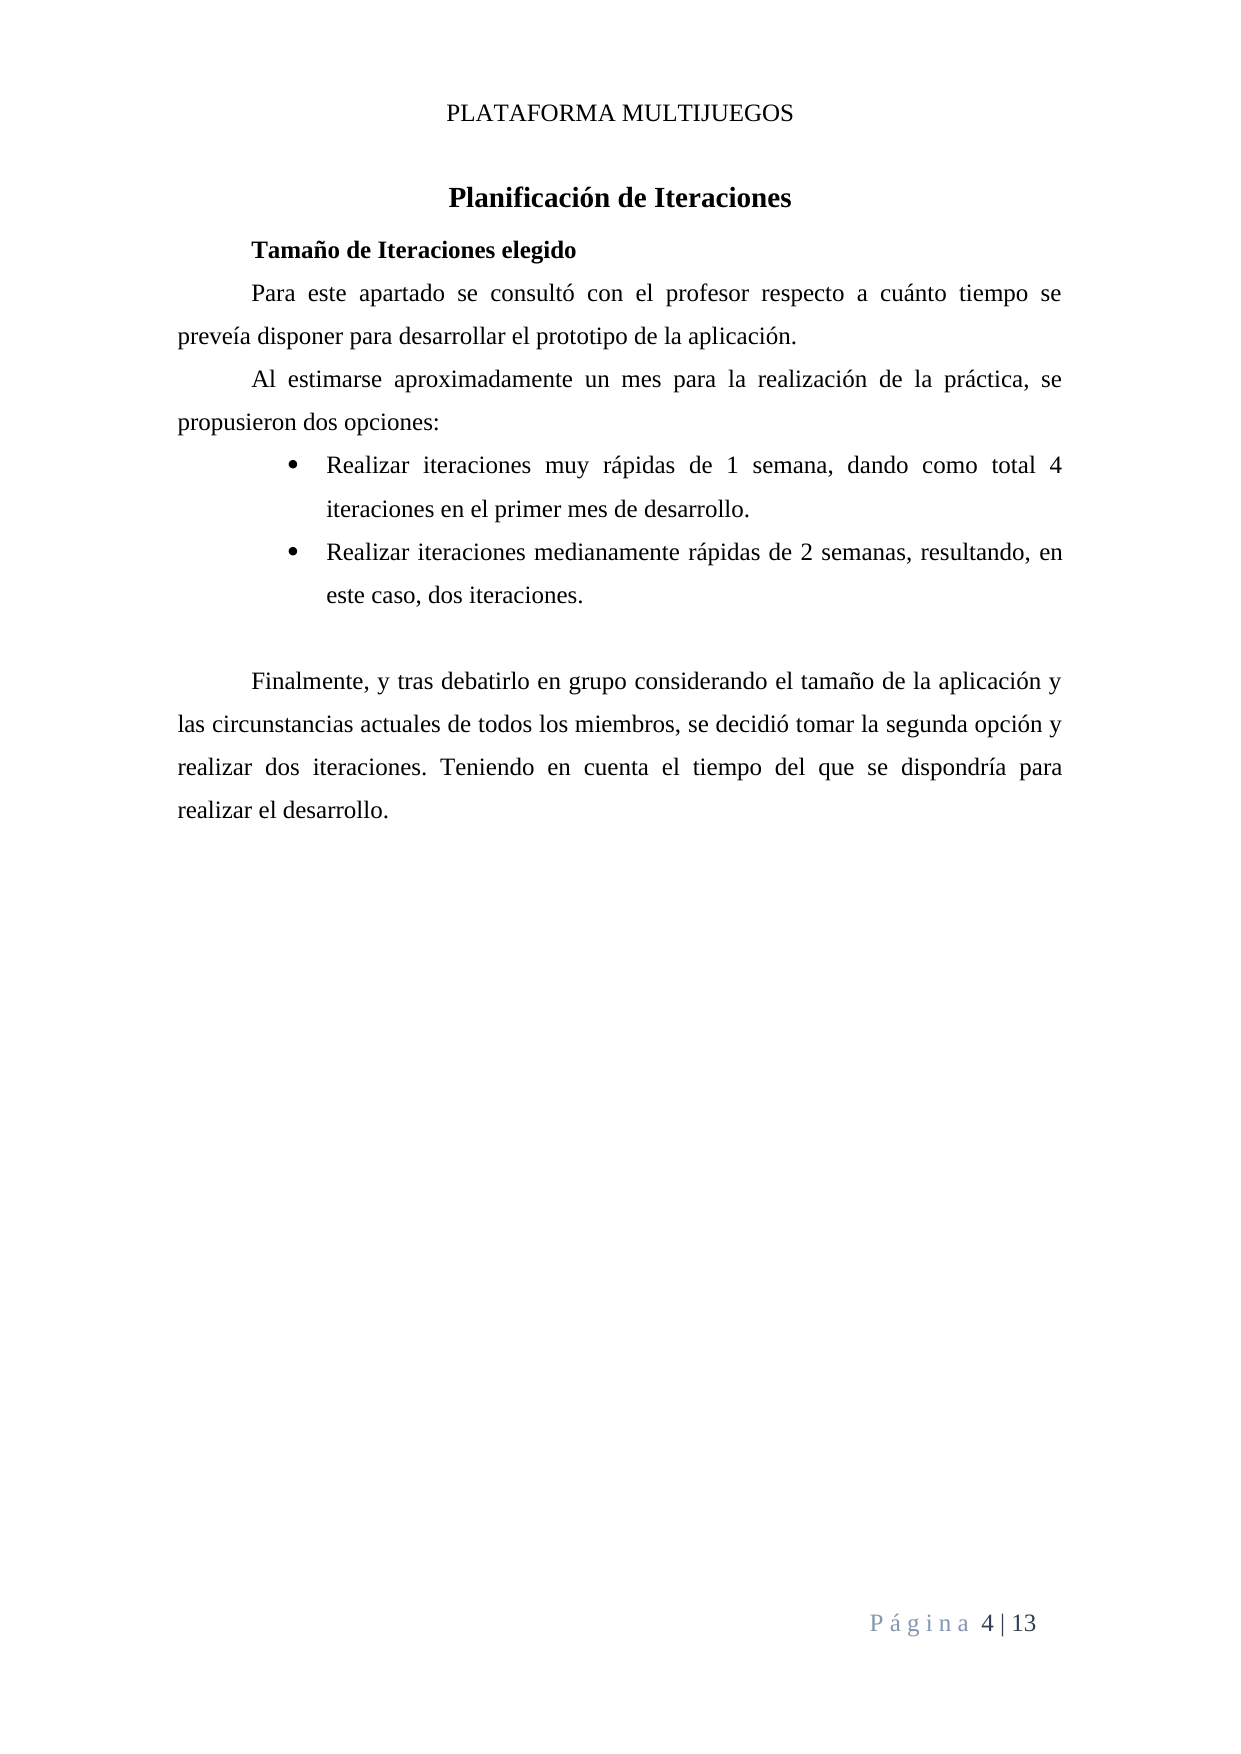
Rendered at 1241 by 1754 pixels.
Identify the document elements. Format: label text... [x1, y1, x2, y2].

text Para este apartado se consultó con el profesor respecto a cuánto tiempo se preveía disponer para desarrollar el prototipo de la aplicación. [177, 278, 1063, 350]
text Finalmente, y tras debatirlo en grupo considerando el tamaño de la aplicación y las circunstancias actuales de todos los miembros, se decidió tomar la segunda opción y realizar dos iteraciones. Teniendo en cuenta el tiempo del que se dispondría para realizar el desarrollo. [177, 666, 1063, 824]
list Realizar iteraciones medianamente rápidas de 2 semanas, resultando, en este caso, dos iteraciones. [288, 537, 1063, 609]
list Realizar iteraciones muy rápidas de 1 semana, dando como total 4 iteraciones en el primer mes de desarrollo. [288, 451, 1063, 522]
text Al estimarse aproximadamente un mes para la realización de la práctica, se propusieron dos opciones: [177, 364, 1063, 436]
subtitle Planificación de Iteraciones [177, 180, 1063, 214]
subtitle Tamaño de Iteraciones elegido [177, 235, 1063, 264]
